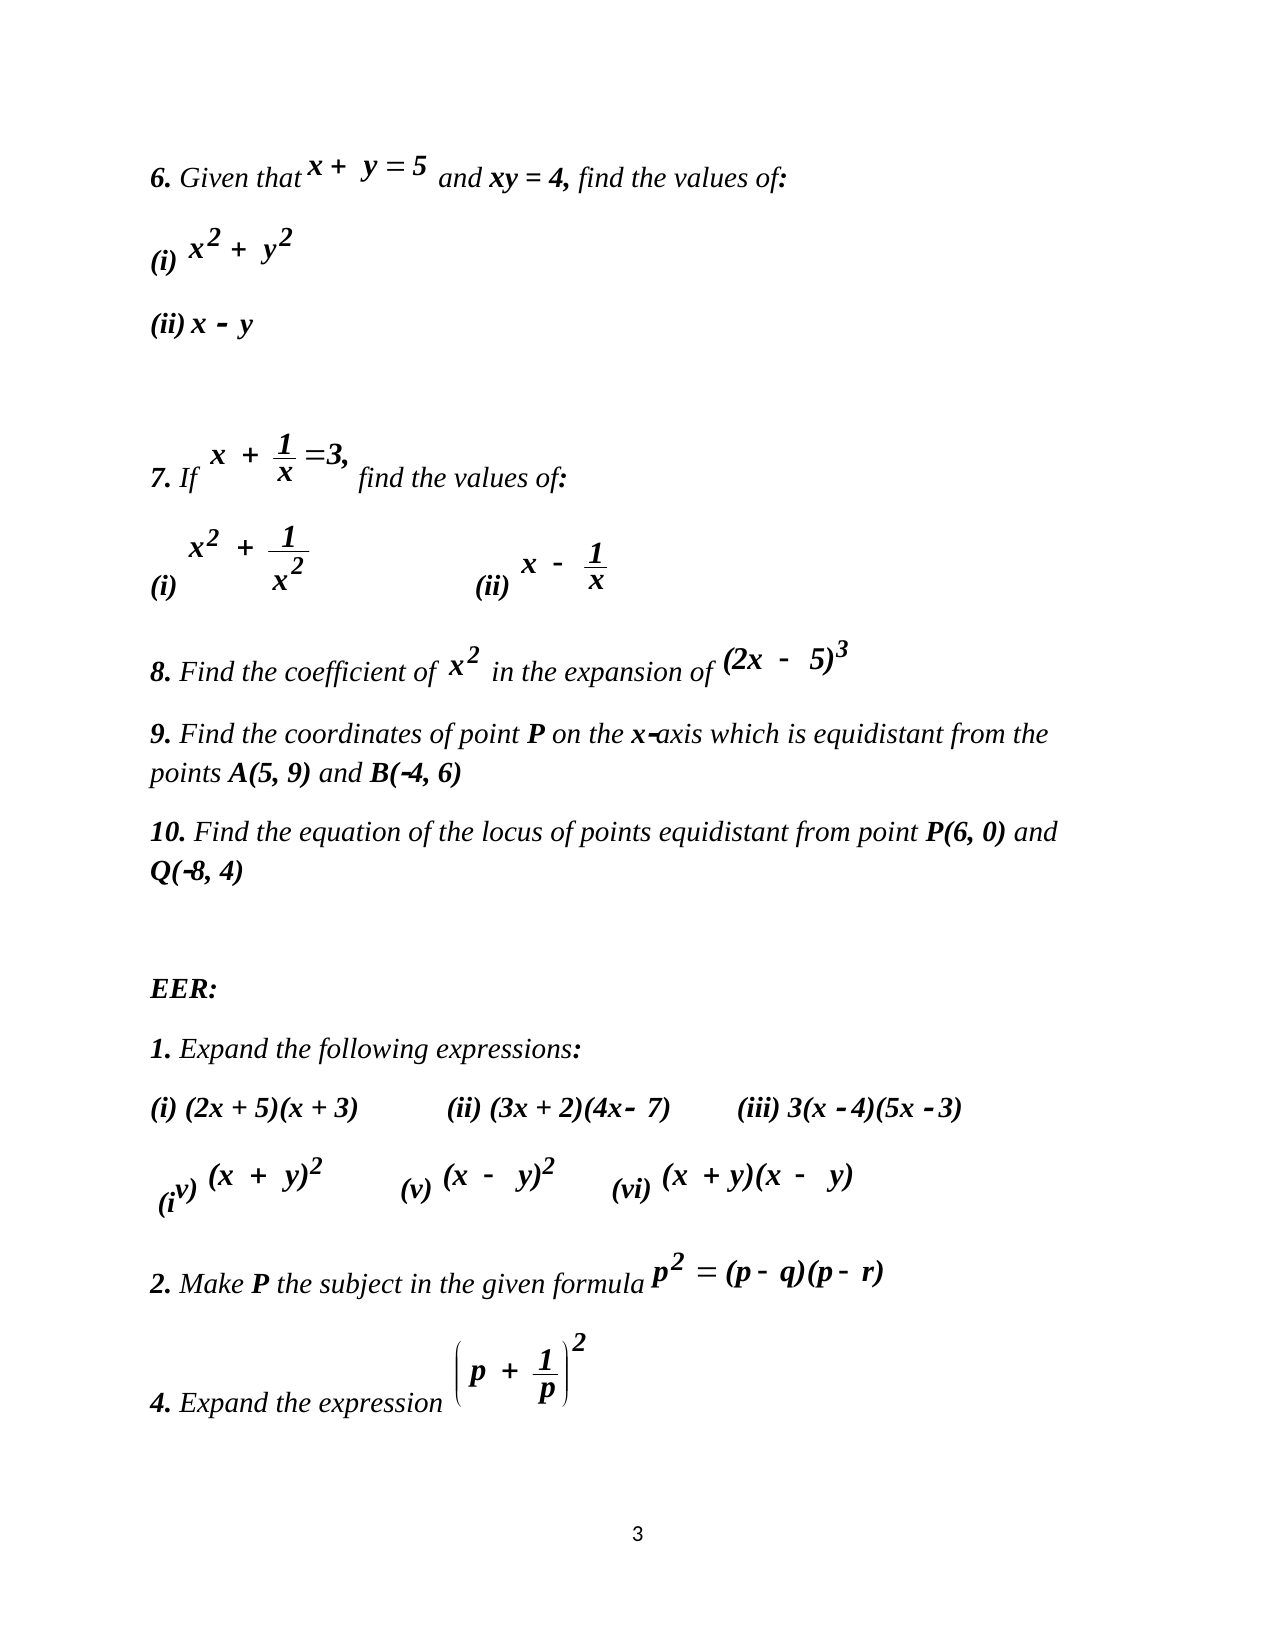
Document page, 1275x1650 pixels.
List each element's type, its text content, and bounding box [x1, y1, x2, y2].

text 6. Given that and xy = 4, find the values of: [150, 150, 1125, 194]
text 8. Find the coefficient of in the expansion of [150, 633, 1125, 688]
text (iv) (v) (vi) [150, 1150, 1125, 1219]
text 1. Expand the following expressions: [150, 1031, 1125, 1064]
text (ii) x y [150, 304, 1125, 340]
text 7. If find the values of: [150, 428, 1125, 493]
text 10. Find the equation of the locus of points equidistant from point P(6, 0) and Q(8, 4) [150, 814, 1125, 886]
text 9. Find the coordinates of point P on the xaxis which is equidistant from the points A(5, 9) and B(4, 6) [150, 716, 1125, 788]
text (i) (ii) [150, 519, 1125, 602]
text EER: [150, 972, 1125, 1005]
text 4. Expand the expression [150, 1326, 1125, 1418]
text (i) [150, 222, 1125, 277]
text 2. Make P the subject in the given formula [150, 1247, 1125, 1300]
text (i) (2x + 5)(x + 3) (ii) (3x + 2)(4x 7) (iii) 3(x 4)(5x 3) [150, 1090, 1125, 1124]
